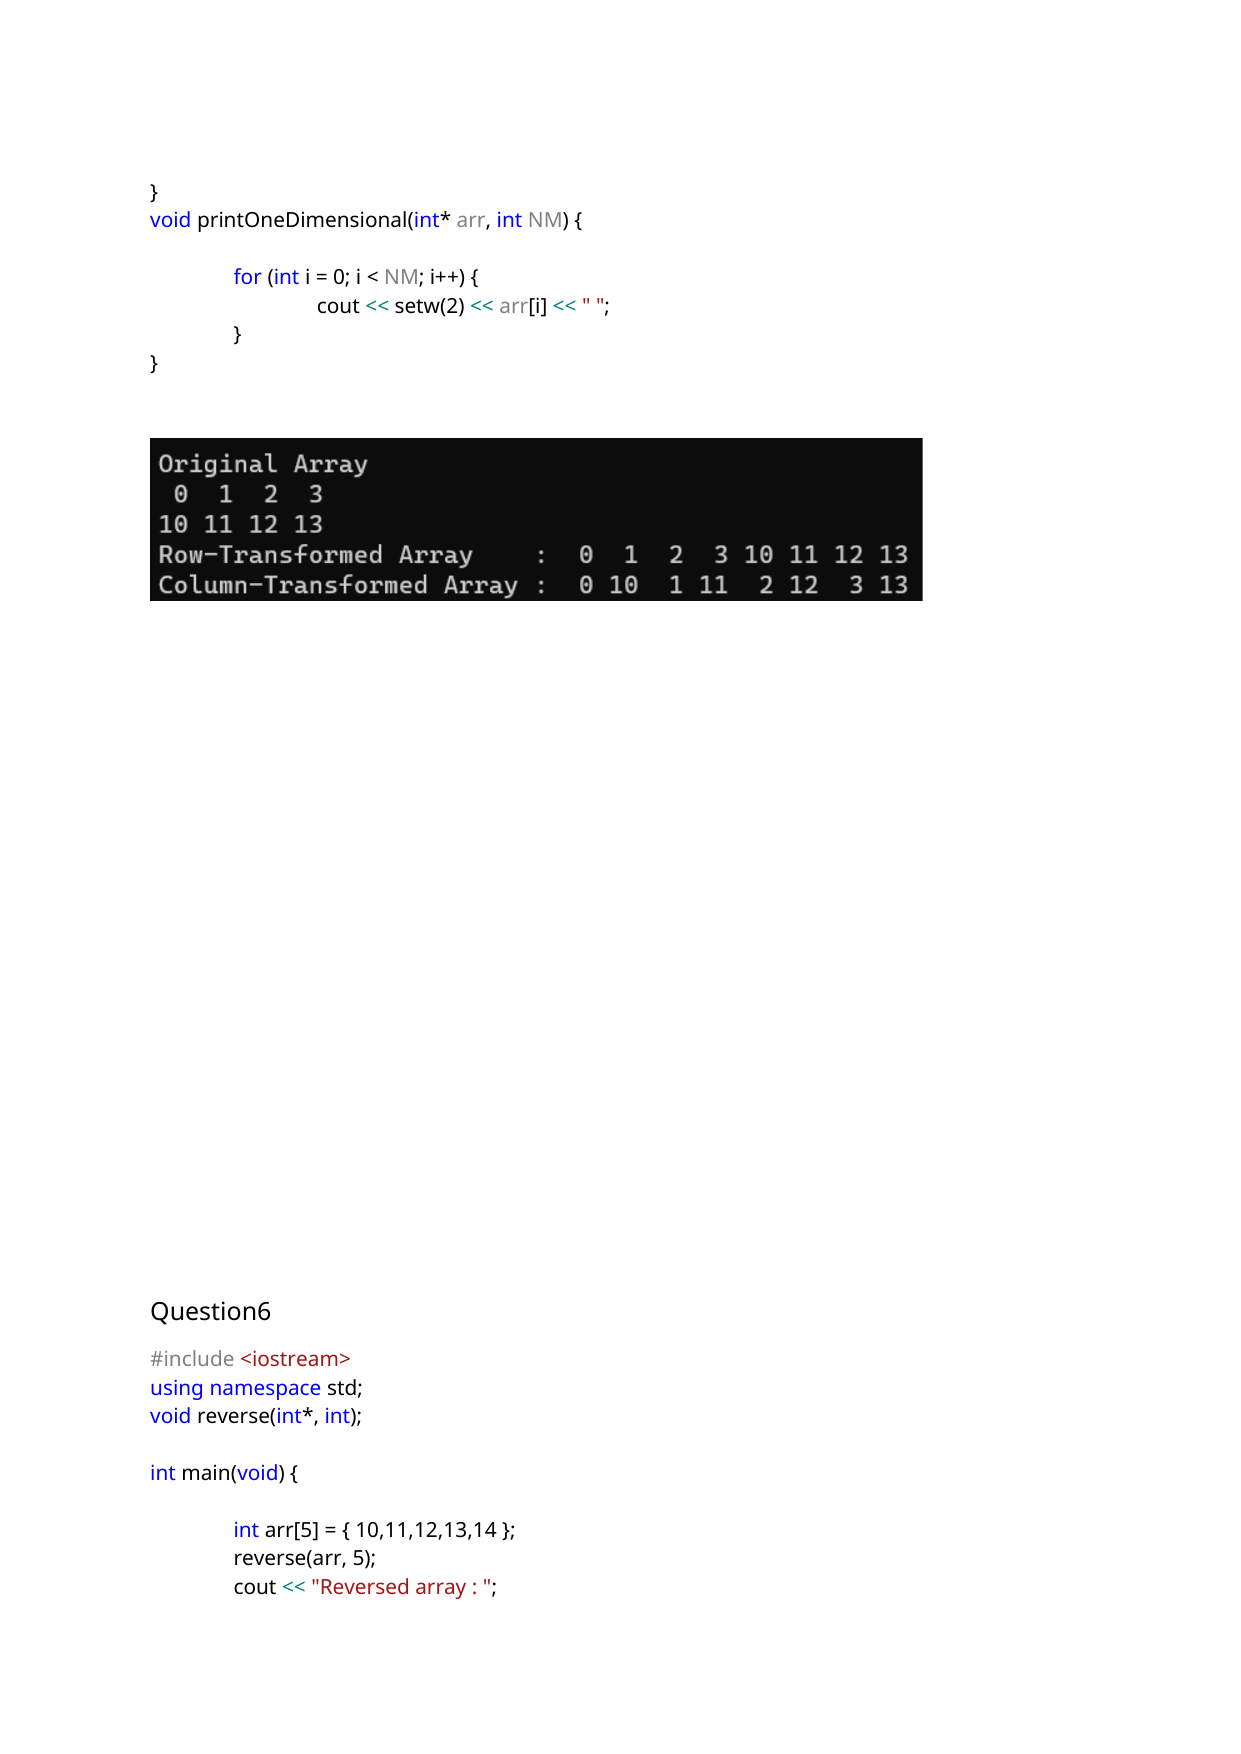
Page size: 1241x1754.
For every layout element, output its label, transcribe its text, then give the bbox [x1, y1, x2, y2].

text for (int i = 0; i < NM; i++) { [150, 262, 1090, 291]
text int main(void) { [150, 1458, 1090, 1487]
text } [150, 177, 1090, 206]
text } [150, 348, 1090, 376]
text void reverse(int*, int); [150, 1401, 1090, 1430]
text Question6 [150, 1294, 1090, 1328]
text int arr[5] = { 10,11,12,13,14 }; [150, 1515, 1090, 1543]
picture [150, 438, 923, 601]
text cout << setw(2) << arr[i] << " "; [150, 291, 1090, 319]
text reverse(arr, 5); [150, 1543, 1090, 1572]
text #include <iostream> [150, 1344, 1090, 1373]
text cout << "Reversed array : "; [150, 1572, 1090, 1600]
text using namespace std; [150, 1373, 1090, 1401]
text void printOneDimensional(int* arr, int NM) { [150, 206, 1090, 234]
text } [150, 319, 1090, 348]
